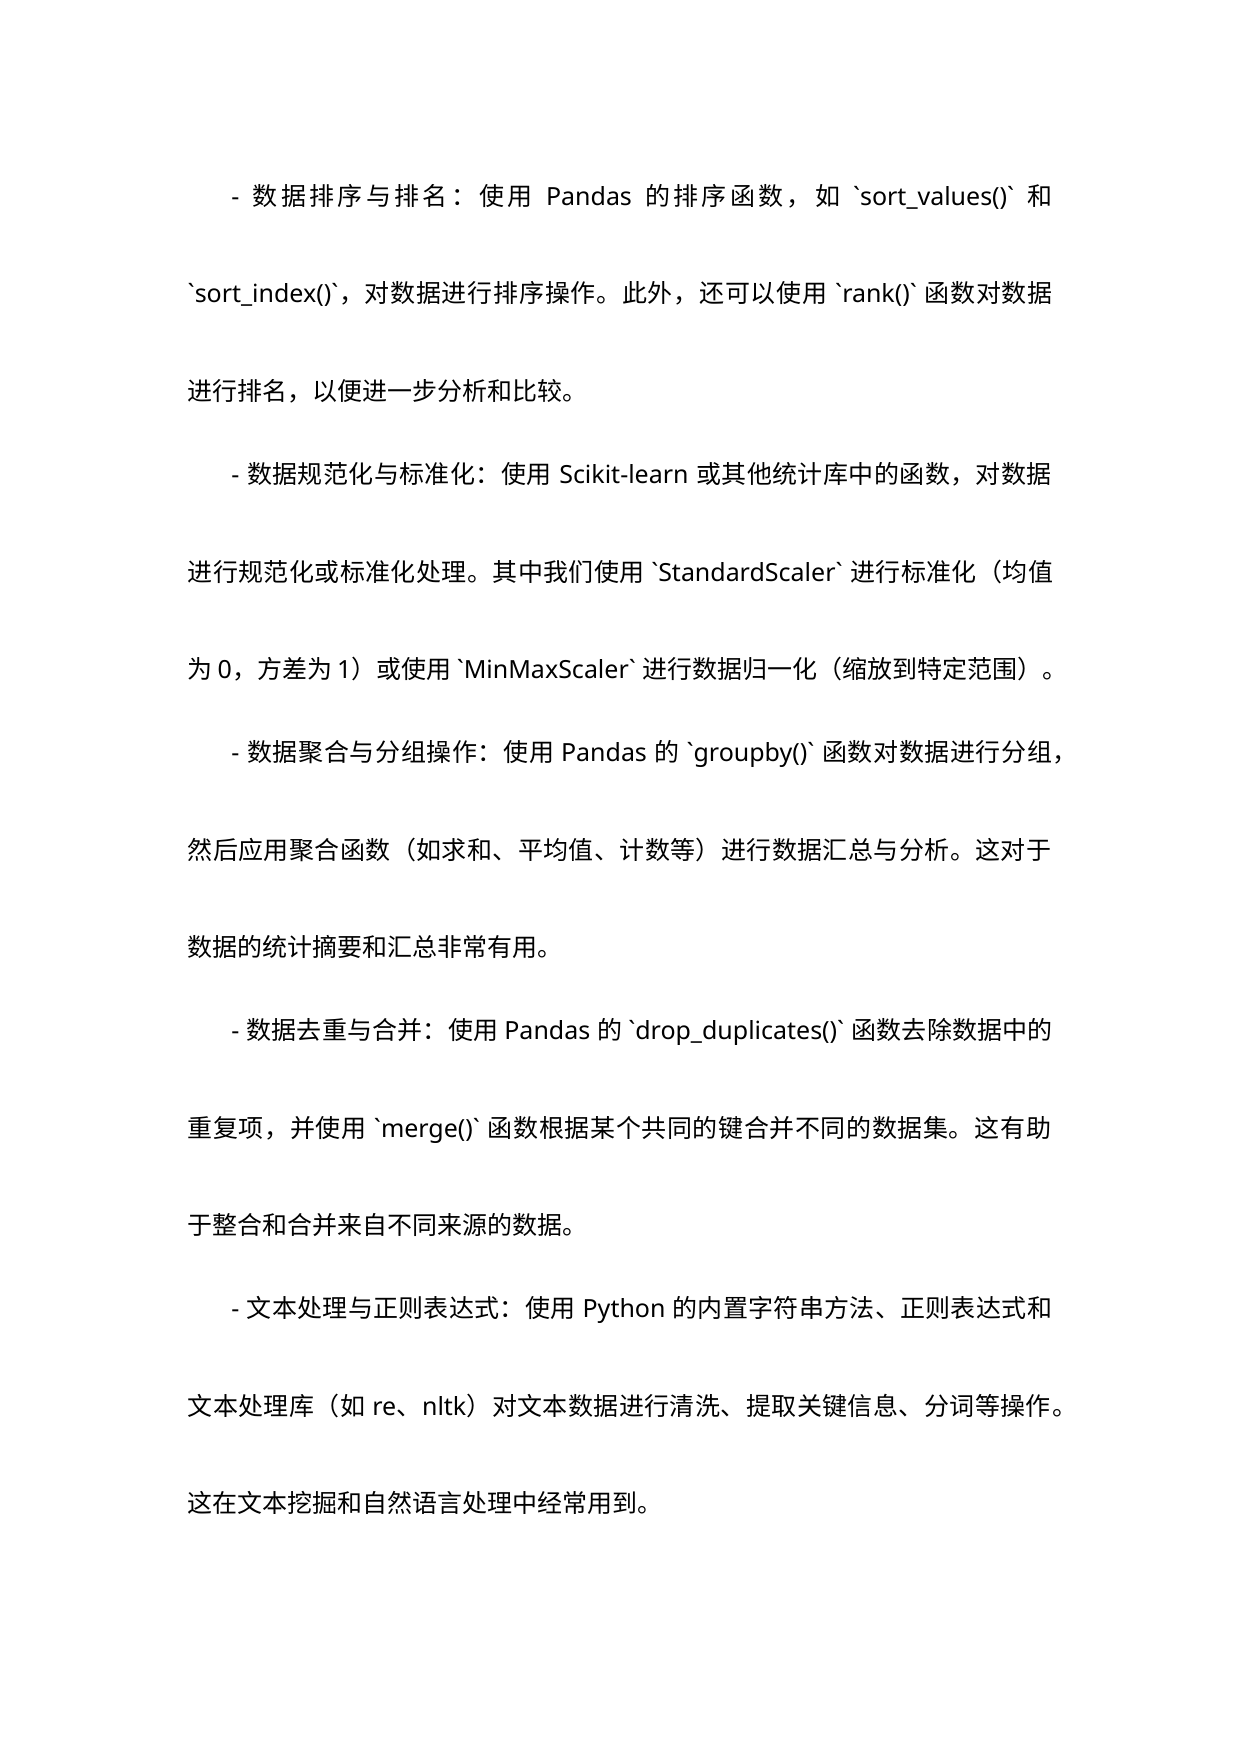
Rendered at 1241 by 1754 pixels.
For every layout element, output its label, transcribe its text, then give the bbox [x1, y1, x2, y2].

text - 数据排序与排名：使用 Pandas 的排序函数，如 `sort_values()` 和 `sort_index()`，对数据进行排序操作。此外，还可以使用 `rank()` 函数对数据进行排名，以便进一步分析和比较。 [187, 162, 1053, 422]
text - 文本处理与正则表达式：使用 Python 的内置字符串方法、正则表达式和文本处理库（如 re、nltk）对文本数据进行清洗、提取关键信息、分词等操作。这在文本挖掘和自然语言处理中经常用到。 [187, 1274, 1053, 1534]
text - 数据去重与合并：使用 Pandas 的 `drop_duplicates()` 函数去除数据中的重复项，并使用 `merge()` 函数根据某个共同的键合并不同的数据集。这有助于整合和合并来自不同来源的数据。 [187, 996, 1053, 1256]
text - 数据聚合与分组操作：使用 Pandas 的 `groupby()` 函数对数据进行分组，然后应用聚合函数（如求和、平均值、计数等）进行数据汇总与分析。这对于数据的统计摘要和汇总非常有用。 [187, 718, 1053, 978]
text - 数据规范化与标准化：使用 Scikit-learn 或其他统计库中的函数，对数据进行规范化或标准化处理。其中我们使用 `StandardScaler` 进行标准化（均值为0，方差为1）或使用 `MinMaxScaler` 进行数据归一化（缩放到特定范围）。 [187, 440, 1053, 700]
